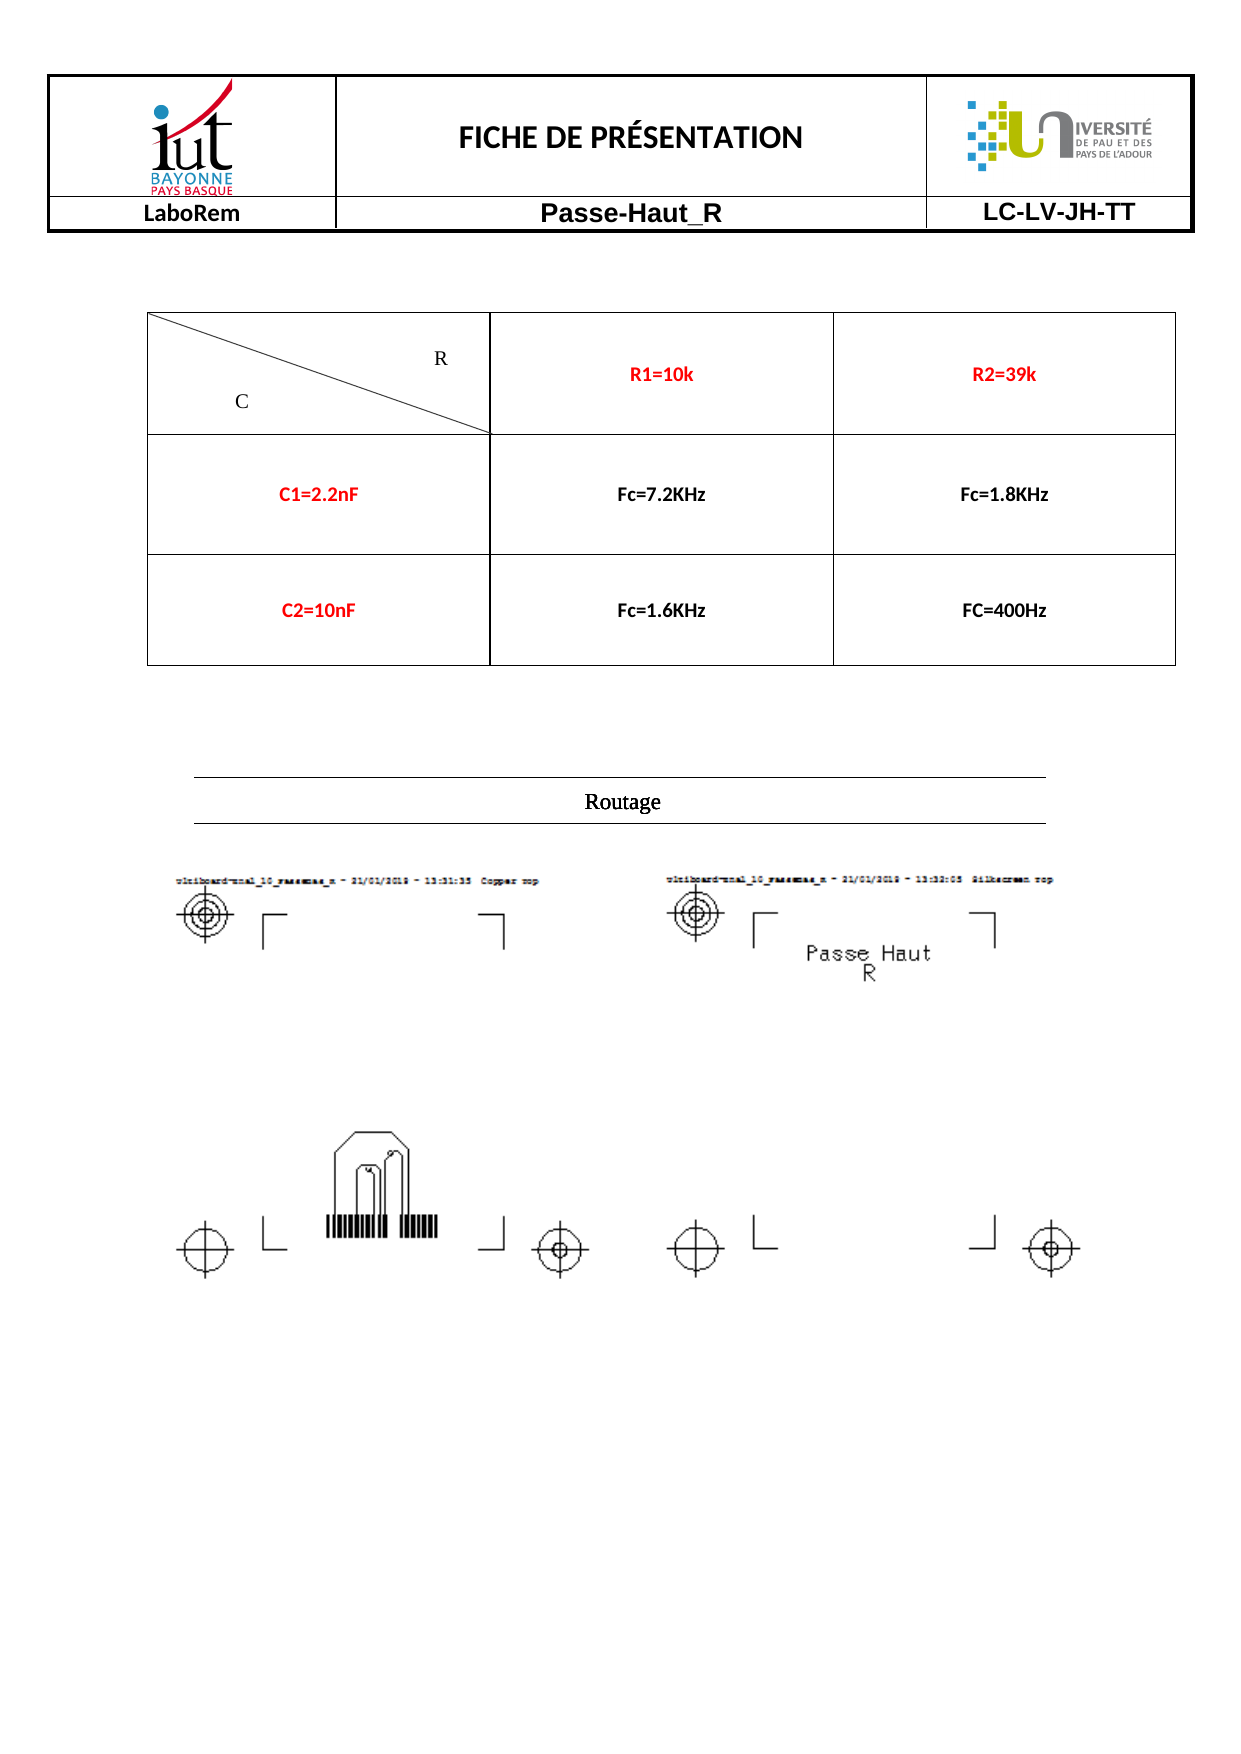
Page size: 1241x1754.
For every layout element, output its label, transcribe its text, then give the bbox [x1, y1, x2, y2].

picture [151, 76, 233, 196]
table_cell Fc=1.8KHz [834, 435, 1175, 553]
table_header [148, 315, 488, 434]
table_cell Fc=7.2KHz [491, 435, 833, 553]
table_header [152, 313, 489, 431]
table_cell Fc=1.6KHz [491, 555, 833, 665]
table_cell FC=400Hz [834, 555, 1175, 665]
table_header R2=39k [834, 313, 1175, 434]
table_cell C2=10nF [148, 555, 489, 665]
picture [653, 868, 1093, 1292]
picture [164, 868, 605, 1315]
picture [956, 90, 1163, 183]
table_header R1=10k [491, 313, 833, 434]
table_cell C1=2.2nF [148, 435, 489, 553]
